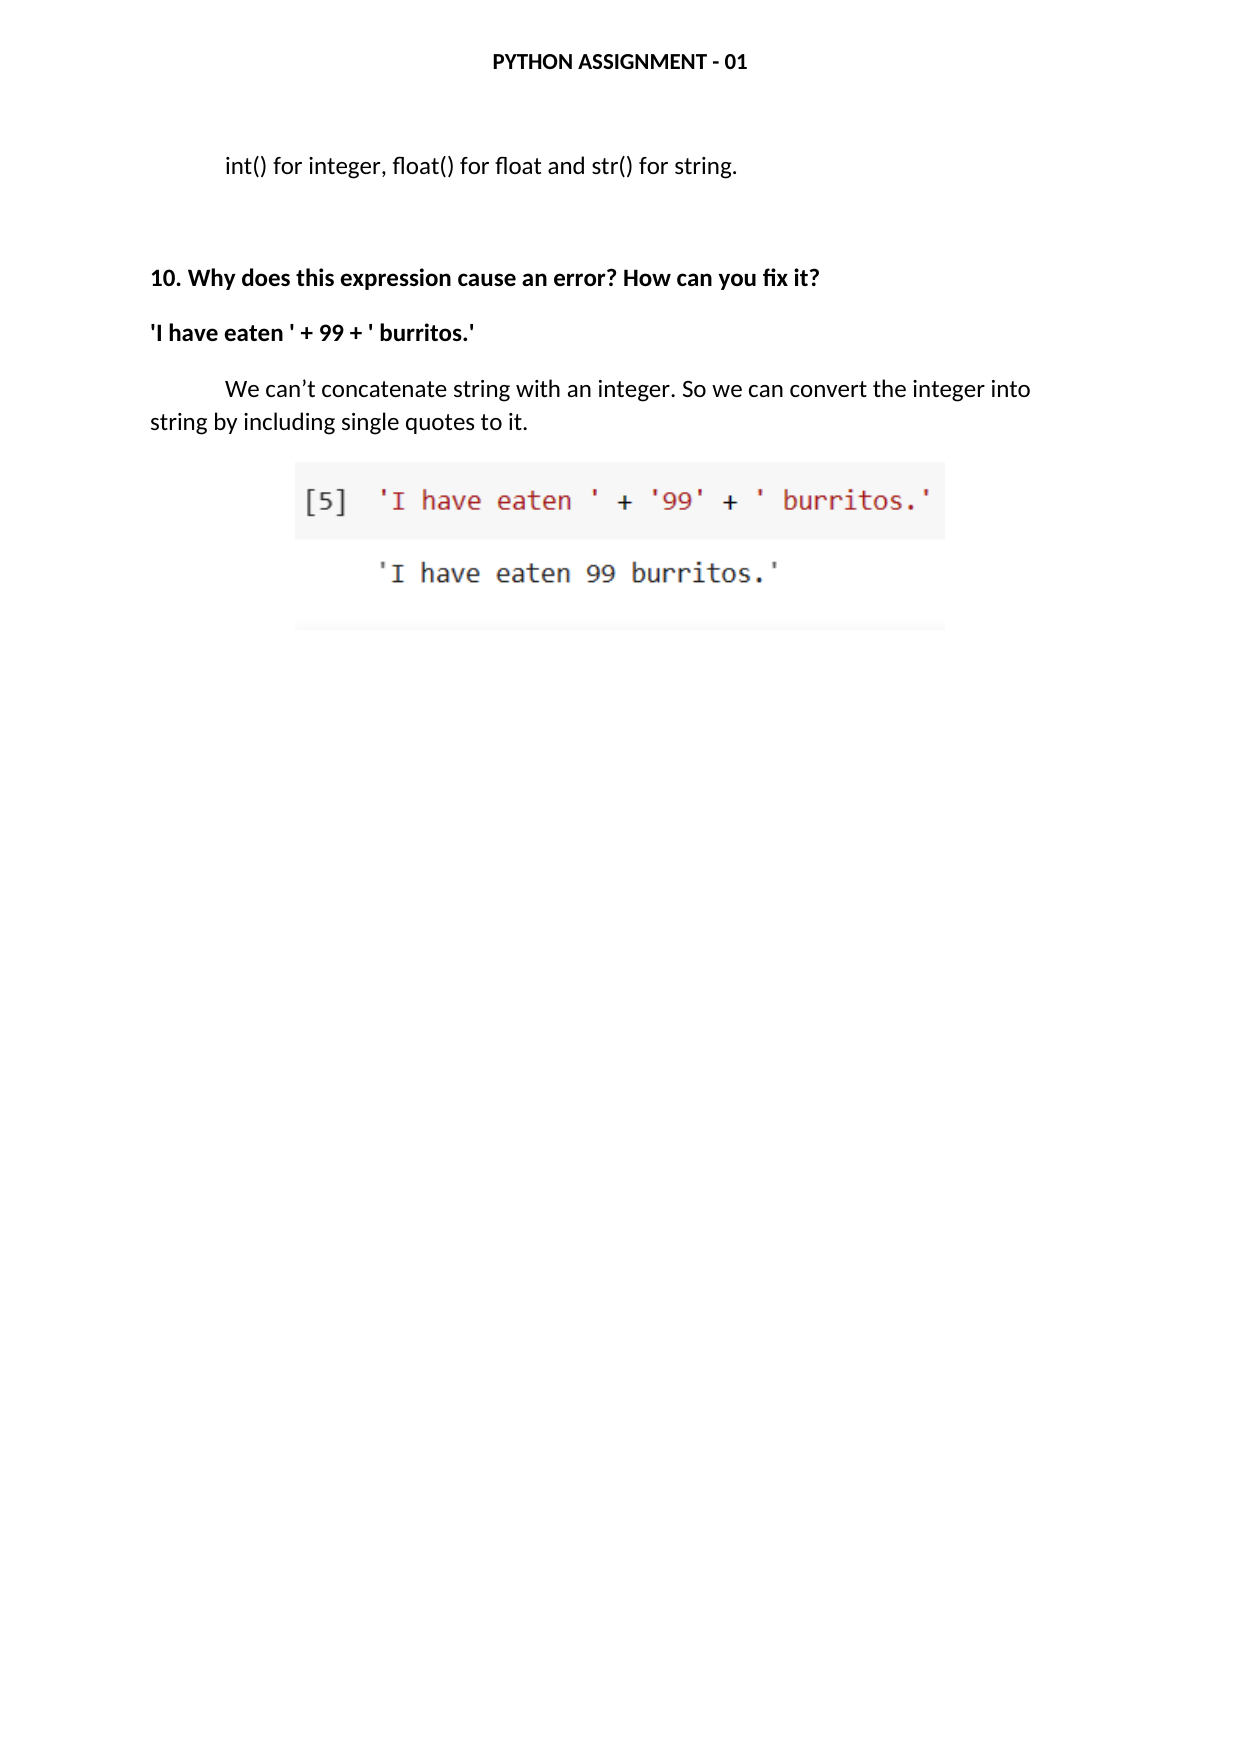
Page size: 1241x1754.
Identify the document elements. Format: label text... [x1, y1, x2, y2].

text We can’t concatenate string with an integer. So we can convert the integer into string by including single quotes to it. [150, 373, 1090, 437]
text int() for integer, float() for float and str() for string. [150, 150, 1090, 181]
text 'I have eaten ' + 99 + ' burritos.' [150, 317, 1090, 348]
text 10. Why does this expression cause an error? How can you fix it? [150, 262, 1090, 292]
picture [295, 462, 945, 630]
